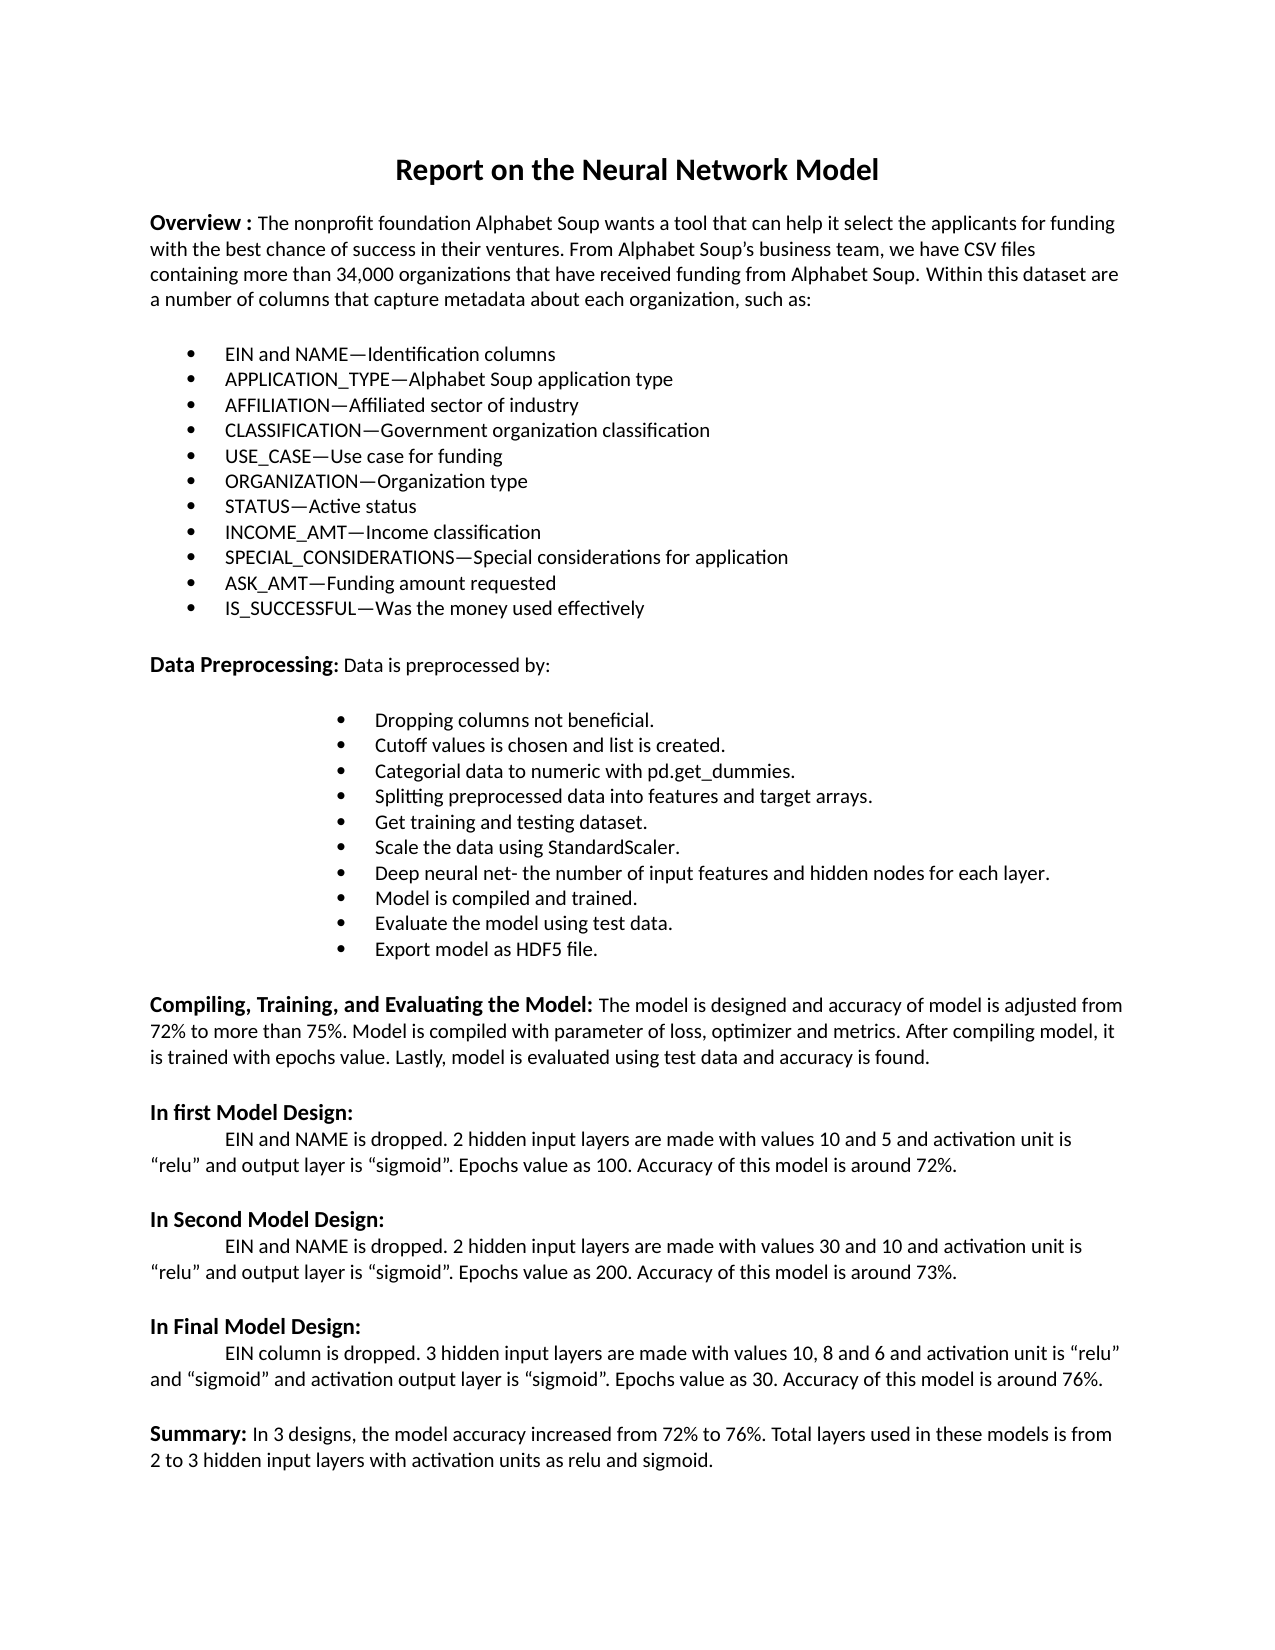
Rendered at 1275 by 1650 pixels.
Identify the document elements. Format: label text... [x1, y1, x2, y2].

text In first Model Design: [150, 1098, 1125, 1127]
list Deep neural net- the number of input features and hidden nodes for each layer. [337, 860, 1125, 885]
list Get training and testing dataset. [337, 809, 1125, 834]
list SPECIAL_CONSIDERATIONS—Special considerations for application [187, 544, 1125, 570]
list Dropping columns not beneficial. [337, 707, 1125, 733]
text In Final Model Design: [150, 1312, 1125, 1340]
text Summary: In 3 designs, the model accuracy increased from 72% to 76%. Total layers used in these models is from 2 to 3 hidden input layers with activation units as relu and sigmoid. [150, 1419, 1125, 1473]
text EIN and NAME is dropped. 2 hidden input layers are made with values 30 and 10 and activation unit is “relu” and output layer is “sigmoid”. Epochs value as 200. Accuracy of this model is around 73%. [150, 1233, 1125, 1284]
list Cutoff values is chosen and list is created. [337, 733, 1125, 758]
text In Second Model Design: [150, 1205, 1125, 1233]
list USE_CASE—Use case for funding [187, 443, 1125, 468]
text Report on the Neural Network Model [150, 150, 1125, 188]
text Data Preprocessing: Data is preprocessed by: [150, 650, 1125, 678]
list Scale the data using StandardScaler. [337, 834, 1125, 860]
list AFFILIATION—Affiliated sector of industry [187, 392, 1125, 417]
list STATUS—Active status [187, 494, 1125, 519]
text EIN column is dropped. 3 hidden input layers are made with values 10, 8 and 6 and activation unit is “relu” and “sigmoid” and activation output layer is “sigmoid”. Epochs value as 30. Accuracy of this model is around 76%. [150, 1340, 1125, 1391]
list Splitting preprocessed data into features and target arrays. [337, 783, 1125, 809]
list CLASSIFICATION—Government organization classification [187, 417, 1125, 443]
list ASK_AMT—Funding amount requested [187, 570, 1125, 595]
text Overview : The nonprofit foundation Alphabet Soup wants a tool that can help it select the applicants for funding with the best chance of success in their ventures. From Alphabet Soup’s business team, we have CSV files containing more than 34,000 organizations that have received funding from Alphabet Soup. Within this dataset are a number of columns that capture metadata about each organization, such as: [150, 208, 1125, 312]
list ORGANIZATION—Organization type [187, 468, 1125, 494]
list INCOME_AMT—Income classification [187, 519, 1125, 544]
text EIN and NAME is dropped. 2 hidden input layers are made with values 10 and 5 and activation unit is “relu” and output layer is “sigmoid”. Epochs value as 100. Accuracy of this model is around 72%. [150, 1127, 1125, 1177]
list Model is compiled and trained. [337, 885, 1125, 911]
list Categorial data to numeric with pd.get_dummies. [337, 758, 1125, 783]
text Compiling, Training, and Evaluating the Model: The model is designed and accuracy of model is adjusted from 72% to more than 75%. Model is compiled with parameter of loss, optimizer and metrics. After compiling model, it is trained with epochs value. Lastly, model is evaluated using test data and accuracy is found. [150, 991, 1125, 1069]
list Export model as HDF5 file. [337, 936, 1125, 961]
list APPLICATION_TYPE—Alphabet Soup application type [187, 367, 1125, 392]
list IS_SUCCESSFUL—Was the money used effectively [187, 595, 1125, 621]
list Evaluate the model using test data. [337, 911, 1125, 936]
list EIN and NAME—Identification columns [187, 341, 1125, 367]
